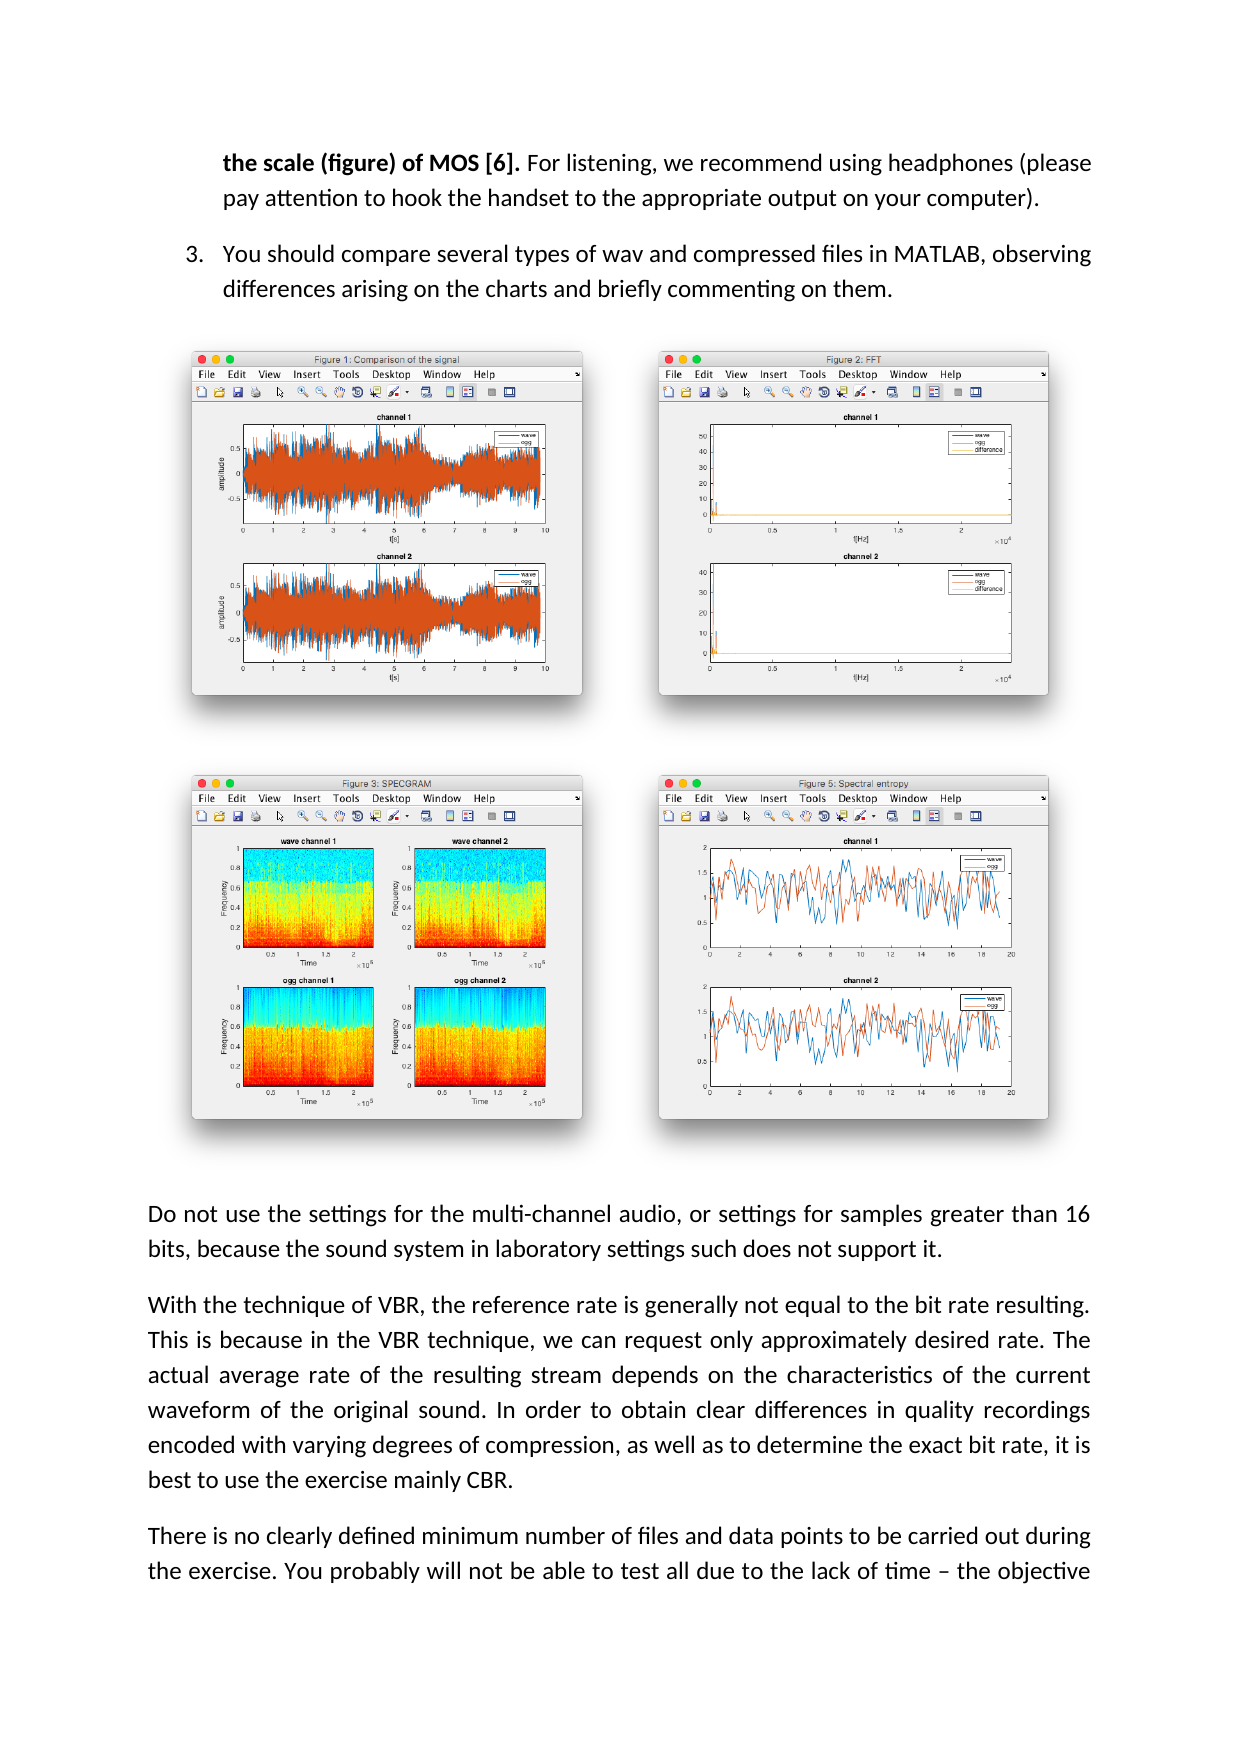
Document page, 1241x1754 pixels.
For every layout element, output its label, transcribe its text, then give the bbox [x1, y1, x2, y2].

picture [153, 329, 1087, 750]
list You should compare several types of wav and compressed files in MATLAB, observing differences arising on the charts and briefly commenting on them. [185, 238, 1093, 304]
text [148, 1520, 1093, 1586]
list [185, 148, 1093, 213]
text Do not use the settings for the multi-channel audio, or settings for samples greater than 16 bits, because the sound system in laboratory settings such does not support it. [148, 1198, 1093, 1264]
picture [153, 753, 1087, 1174]
text With the technique of VBR, the reference rate is generally not equal to the bit rate resulting. This is because in the VBR technique, we can request only approximately desired rate. The actual average rate of the resulting stream depends on the characteristics of the current waveform of the original sound. In order to obtain clear differences in quality recordings encoded with varying degrees of compression, as well as to determine the exact bit rate, it is best to use the exercise mainly CBR. [148, 1289, 1093, 1495]
